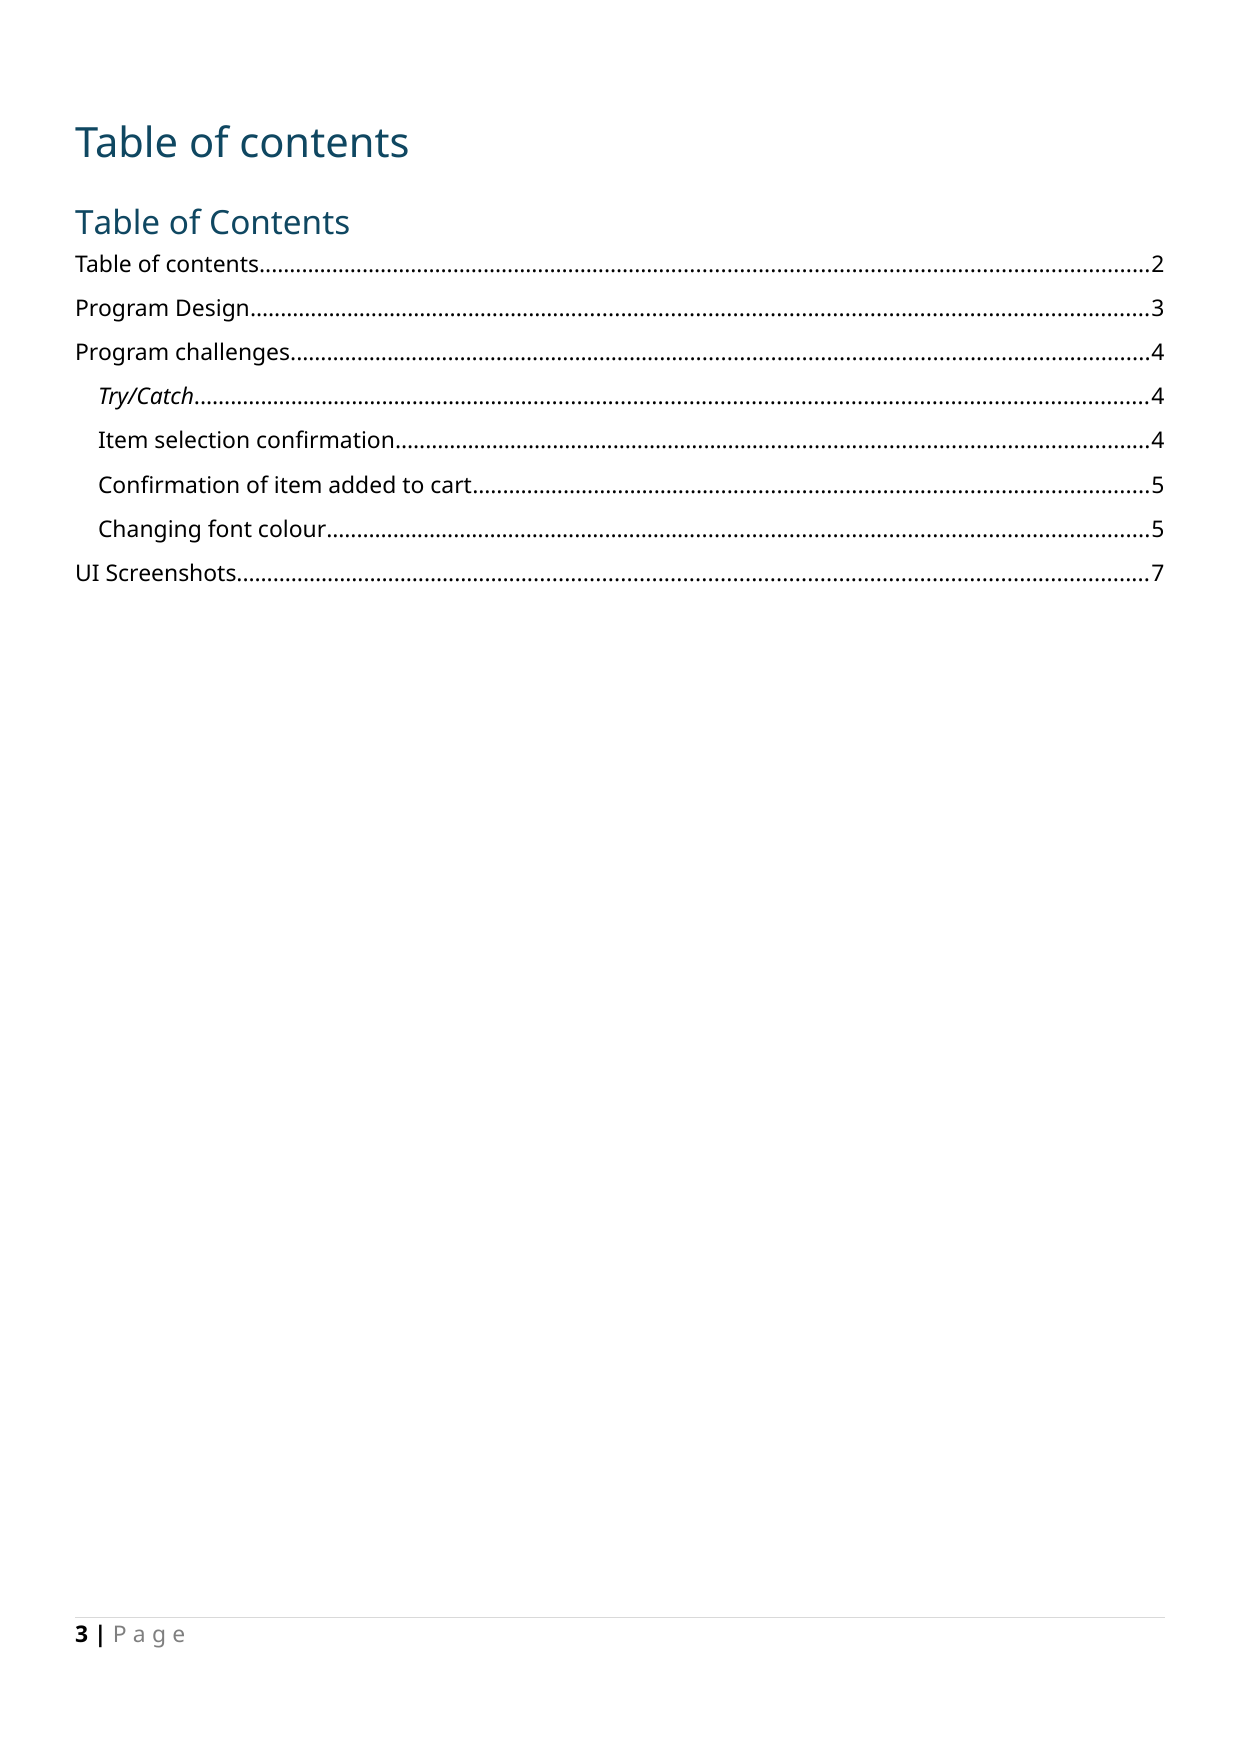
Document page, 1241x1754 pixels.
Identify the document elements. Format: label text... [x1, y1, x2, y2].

subtitle Table of contents [75, 112, 1165, 169]
